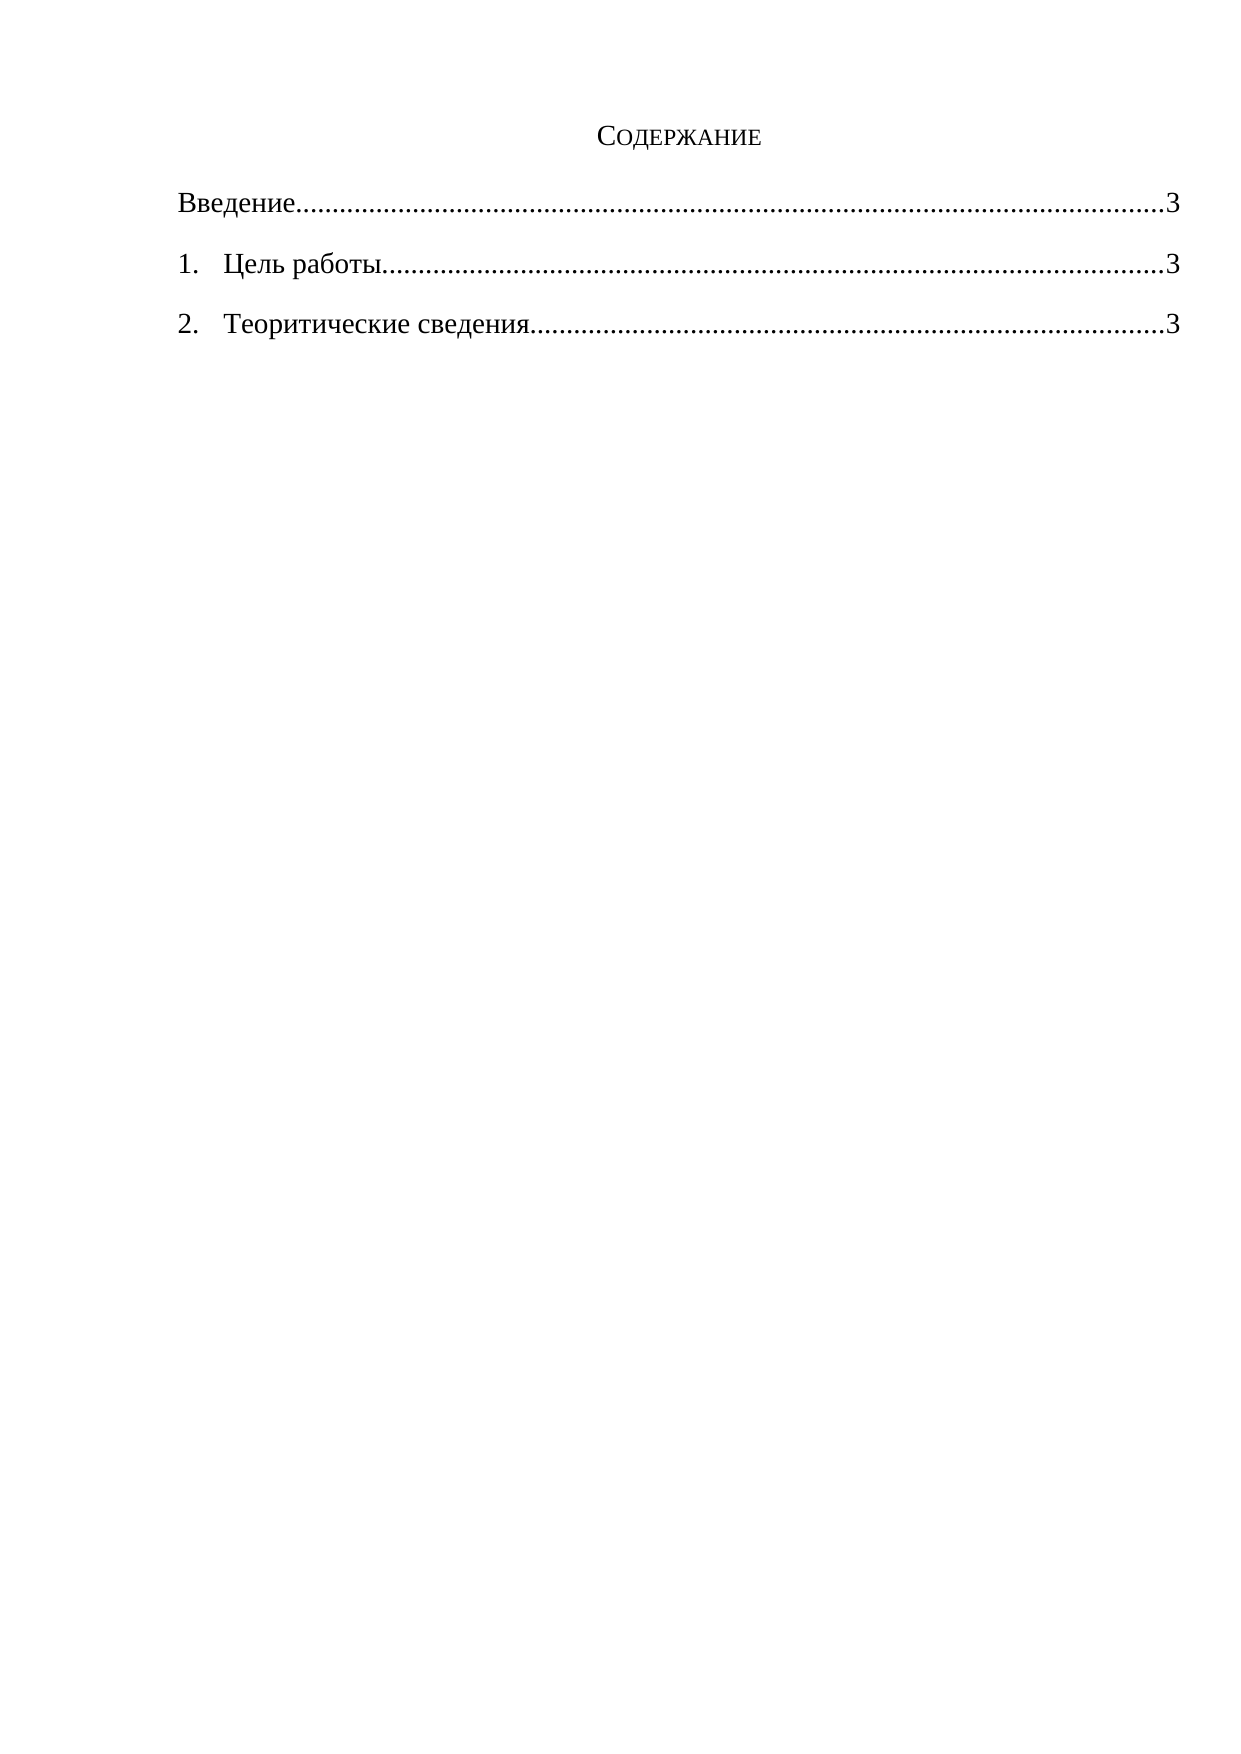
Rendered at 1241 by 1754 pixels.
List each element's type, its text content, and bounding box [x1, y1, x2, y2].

text 2. Теоритические сведения 3 [177, 307, 1181, 340]
text 1. Цель работы 3 [177, 246, 1181, 279]
text Содержание [177, 118, 1181, 152]
text Введение 3 [177, 185, 1181, 219]
